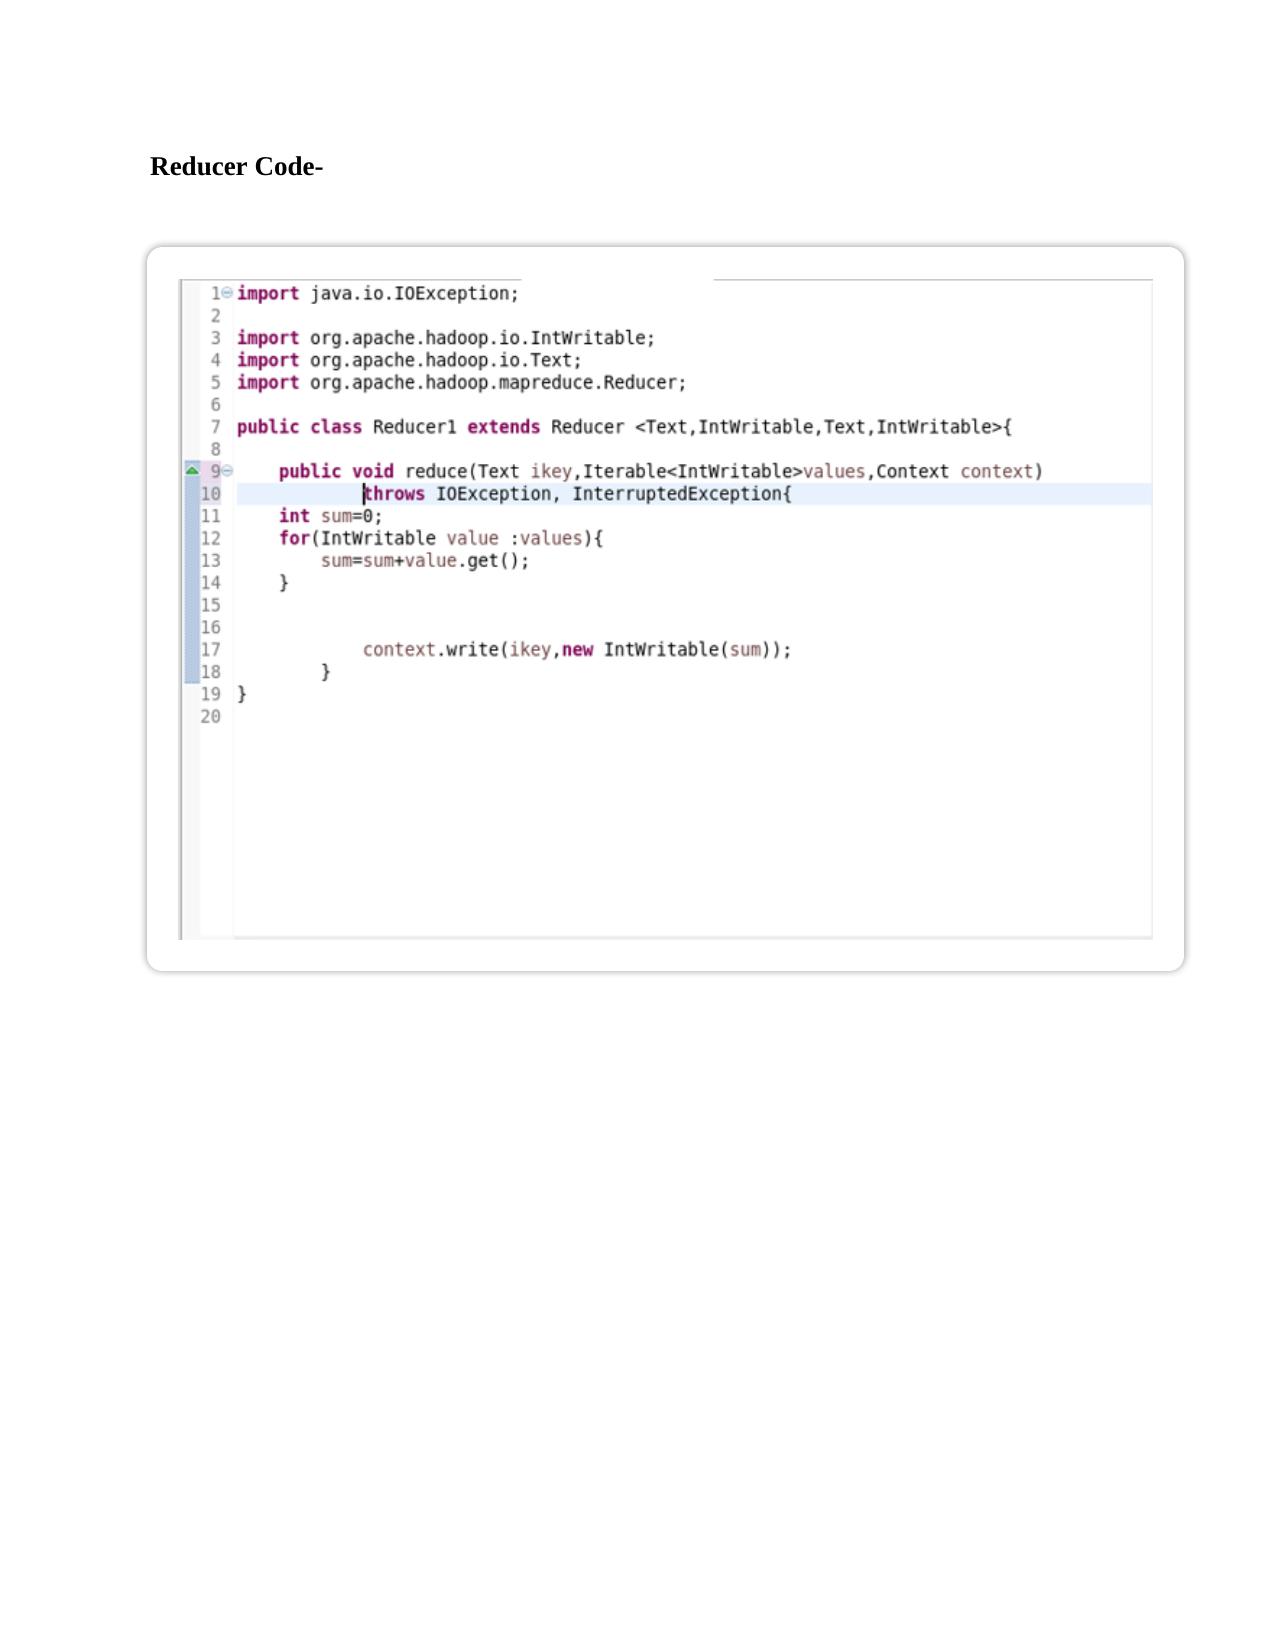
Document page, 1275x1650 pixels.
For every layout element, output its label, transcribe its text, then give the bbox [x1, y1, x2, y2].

text Reducer Code- [150, 150, 1125, 181]
picture [178, 279, 1153, 940]
